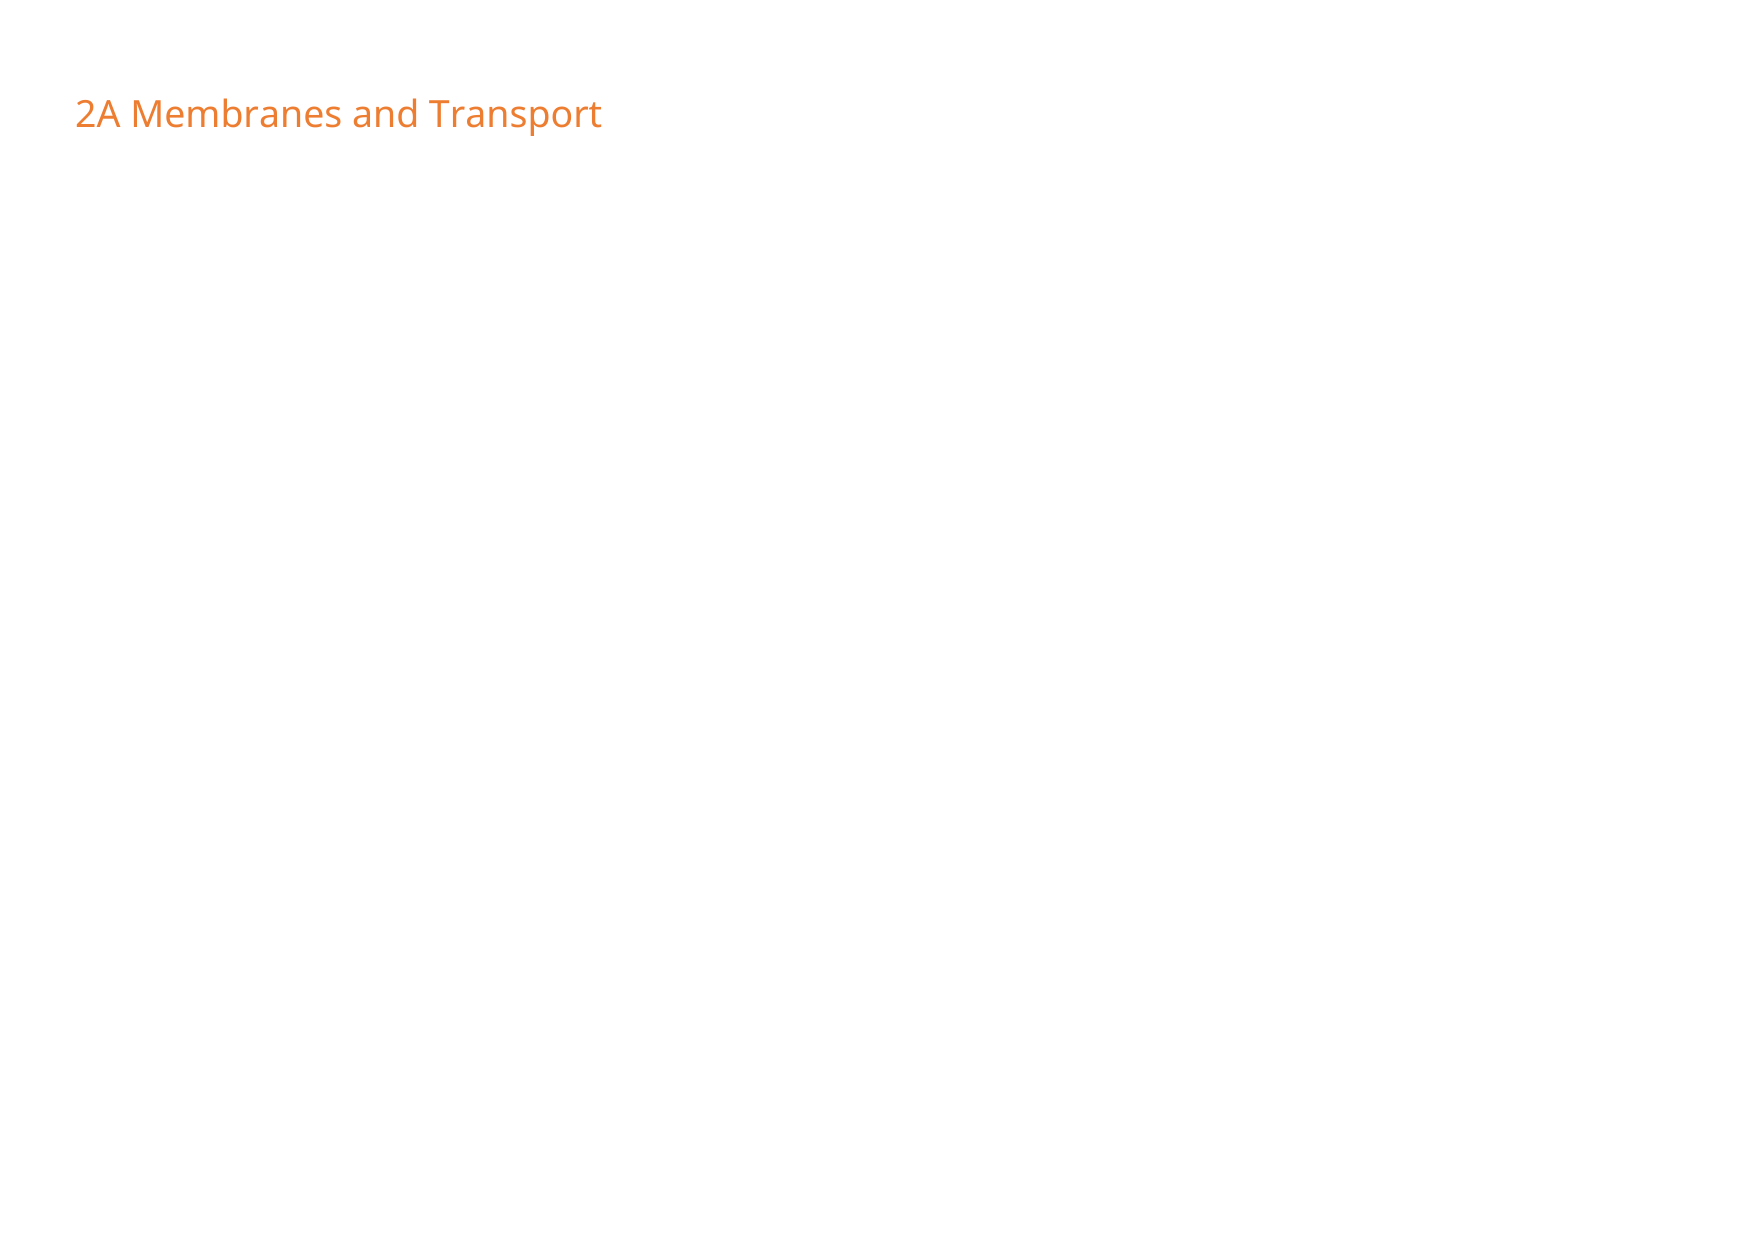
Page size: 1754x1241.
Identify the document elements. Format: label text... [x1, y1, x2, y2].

subtitle 2A Membranes and Transport [75, 87, 840, 138]
